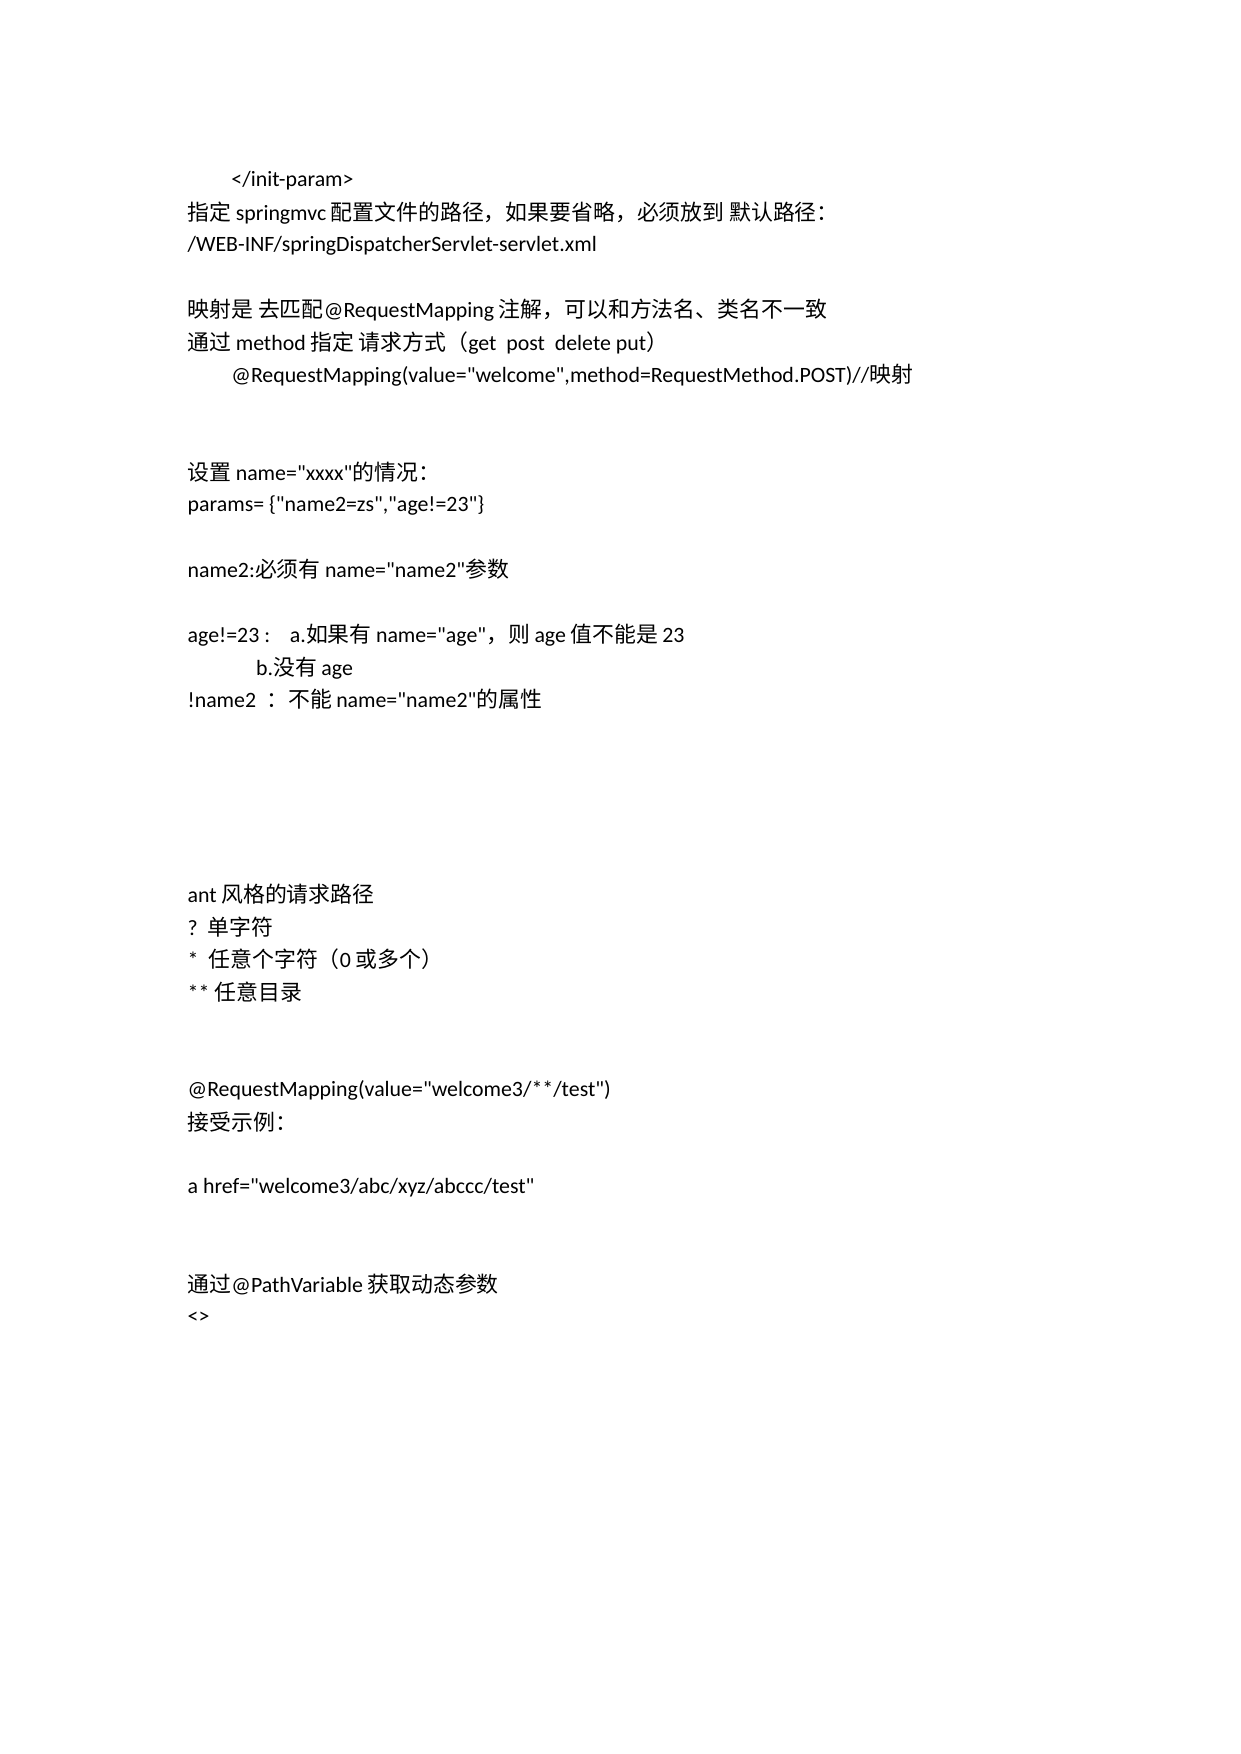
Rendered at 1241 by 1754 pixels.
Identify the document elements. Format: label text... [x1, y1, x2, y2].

text params= {"name2=zs","age!=23"} [187, 487, 1053, 519]
text </init-param> [187, 162, 1053, 194]
text a href="welcome3/abc/xyz/abccc/test" [187, 1169, 1053, 1202]
text 指定springmvc配置文件的路径，如果要省略，必须放到 默认路径： [187, 194, 1053, 227]
text ant风格的请求路径 [187, 877, 1053, 909]
text /WEB-INF/springDispatcherServlet-servlet.xml [187, 227, 1053, 259]
text 设置name="xxxx"的情况： [187, 454, 1053, 487]
text !name2 ：不能name="name2"的属性 [187, 682, 1053, 714]
text 接受示例： [187, 1104, 1053, 1137]
text * 任意个字符（0或多个） [187, 942, 1053, 974]
text ? 单字符 [187, 909, 1053, 942]
text name2:必须有name="name2"参数 [187, 552, 1053, 584]
text @RequestMapping(value="welcome",method=RequestMethod.POST)//映射 [187, 357, 1053, 389]
text age!=23 : a.如果有name="age"，则age值不能是23 [187, 617, 1053, 649]
text ** 任意目录 [187, 974, 1053, 1007]
text @RequestMapping(value="welcome3/**/test") [187, 1072, 1053, 1104]
text <> [187, 1299, 1053, 1332]
text 通过method指定 请求方式（get post delete put） [187, 324, 1053, 357]
text 通过@PathVariable获取动态参数 [187, 1267, 1053, 1299]
text 映射是 去匹配@RequestMapping注解，可以和方法名、类名不一致 [187, 292, 1053, 324]
text b.没有age [187, 649, 1053, 682]
